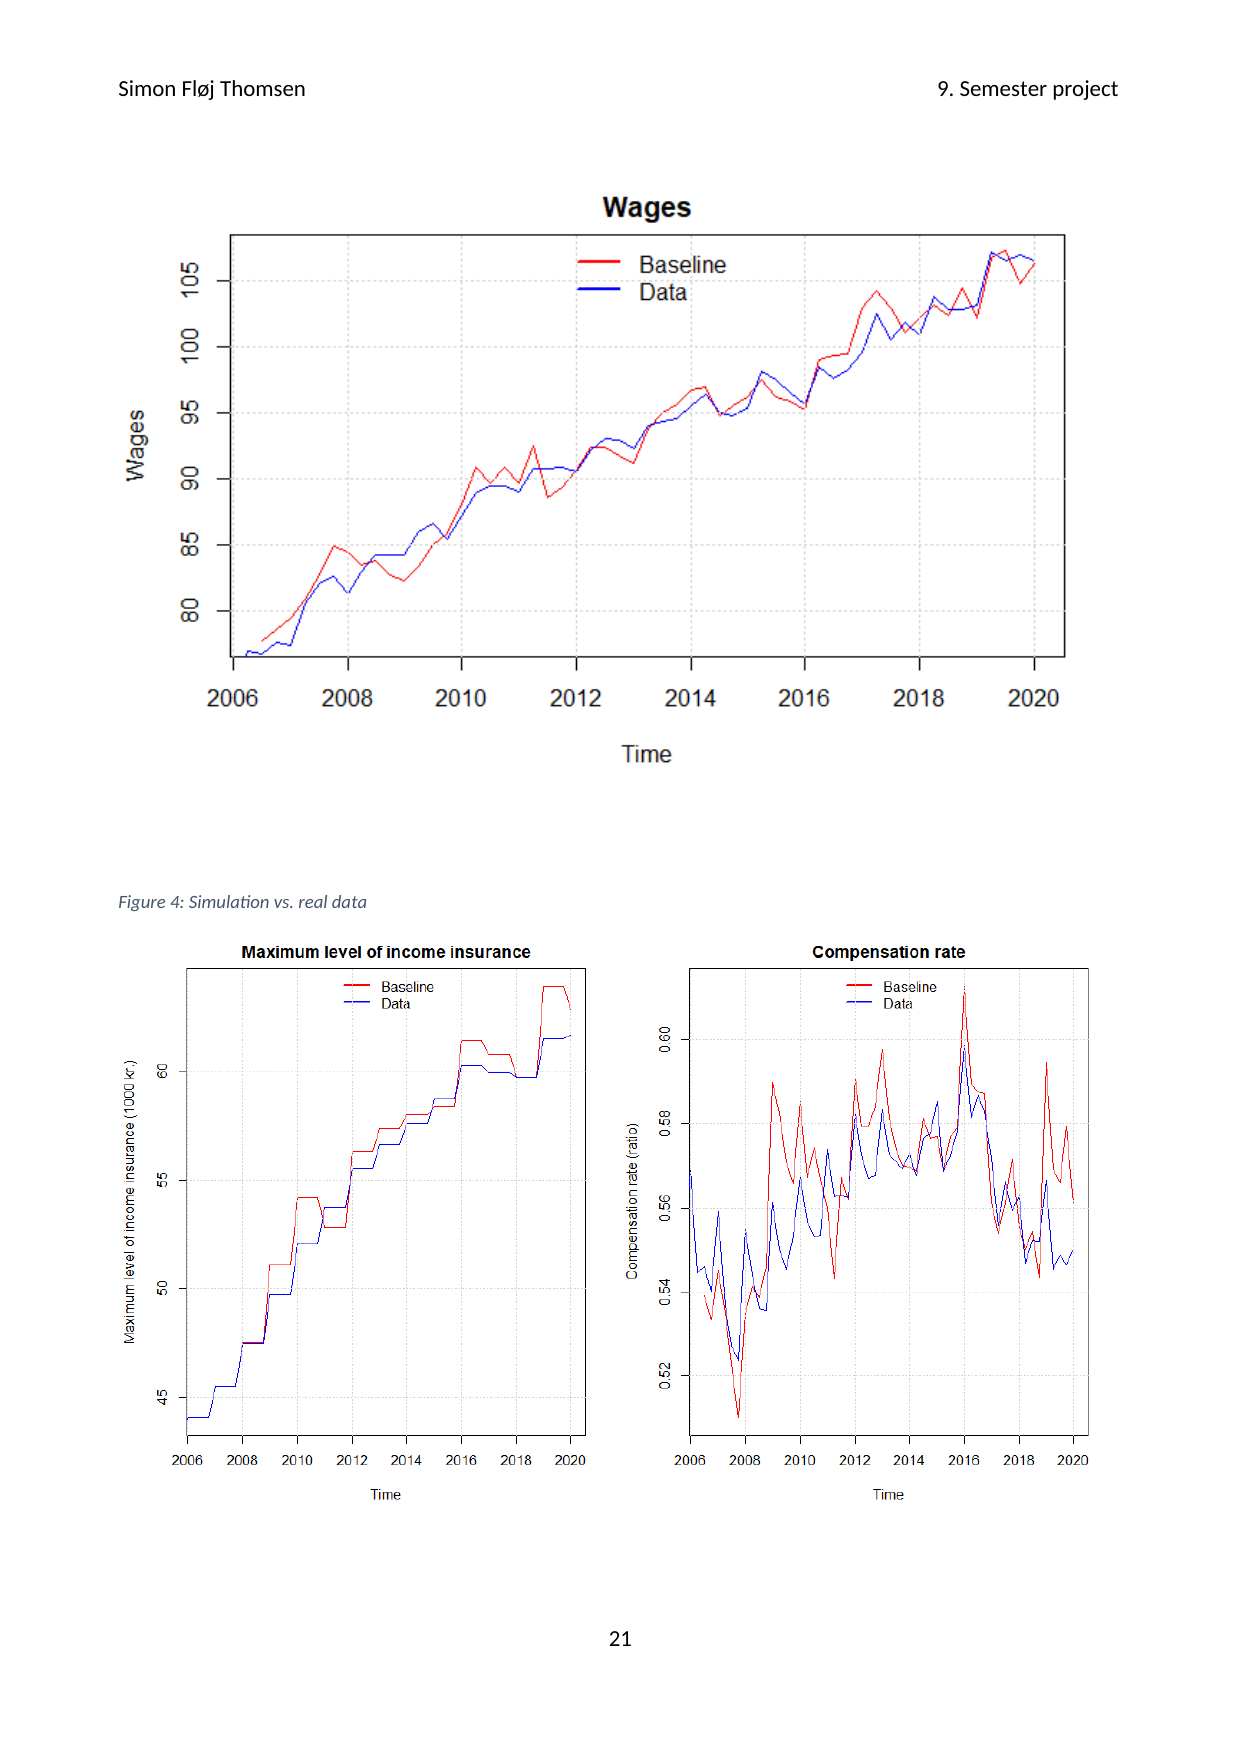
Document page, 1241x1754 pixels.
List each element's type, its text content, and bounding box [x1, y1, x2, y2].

picture [118, 933, 1123, 1520]
picture [118, 177, 1123, 797]
